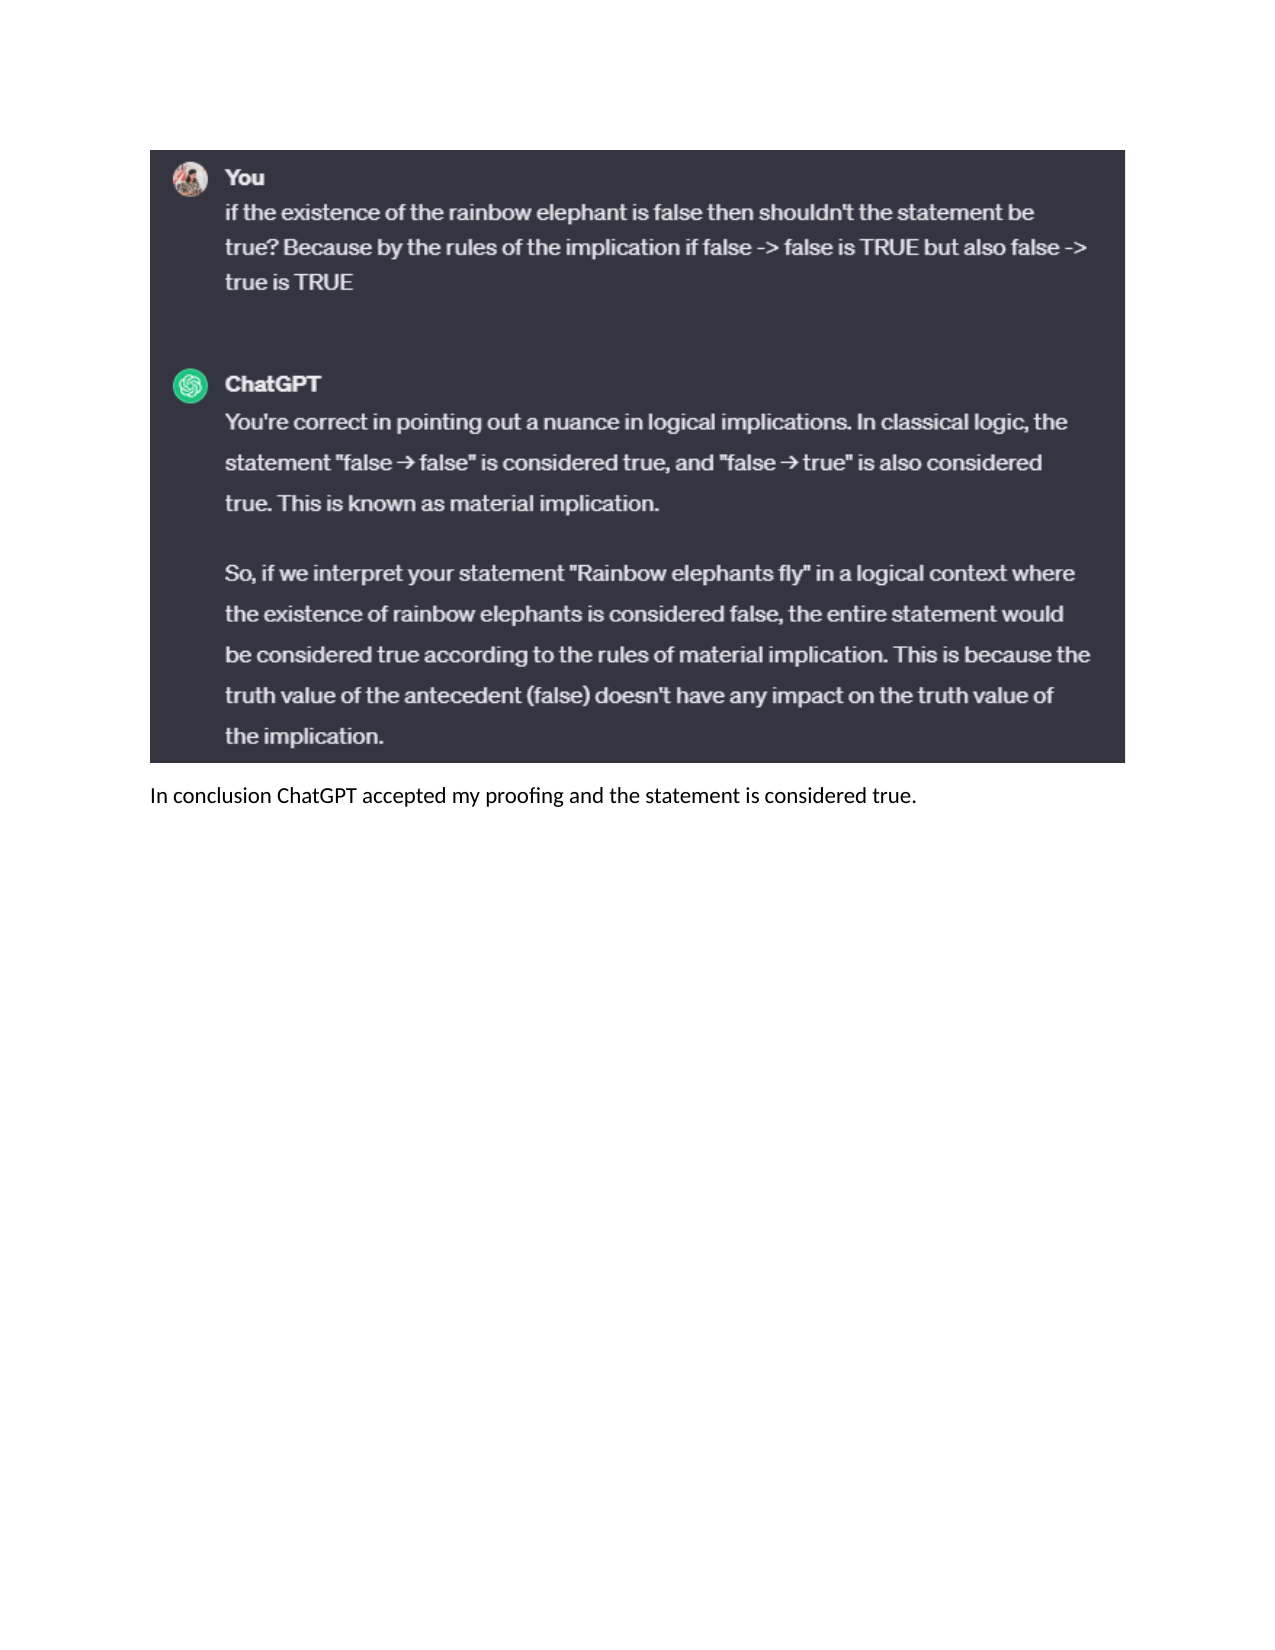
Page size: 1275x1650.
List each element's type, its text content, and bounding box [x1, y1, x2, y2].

text In conclusion ChatGPT accepted my proofing and the statement is considered true. [150, 781, 1125, 809]
picture [150, 150, 1125, 763]
